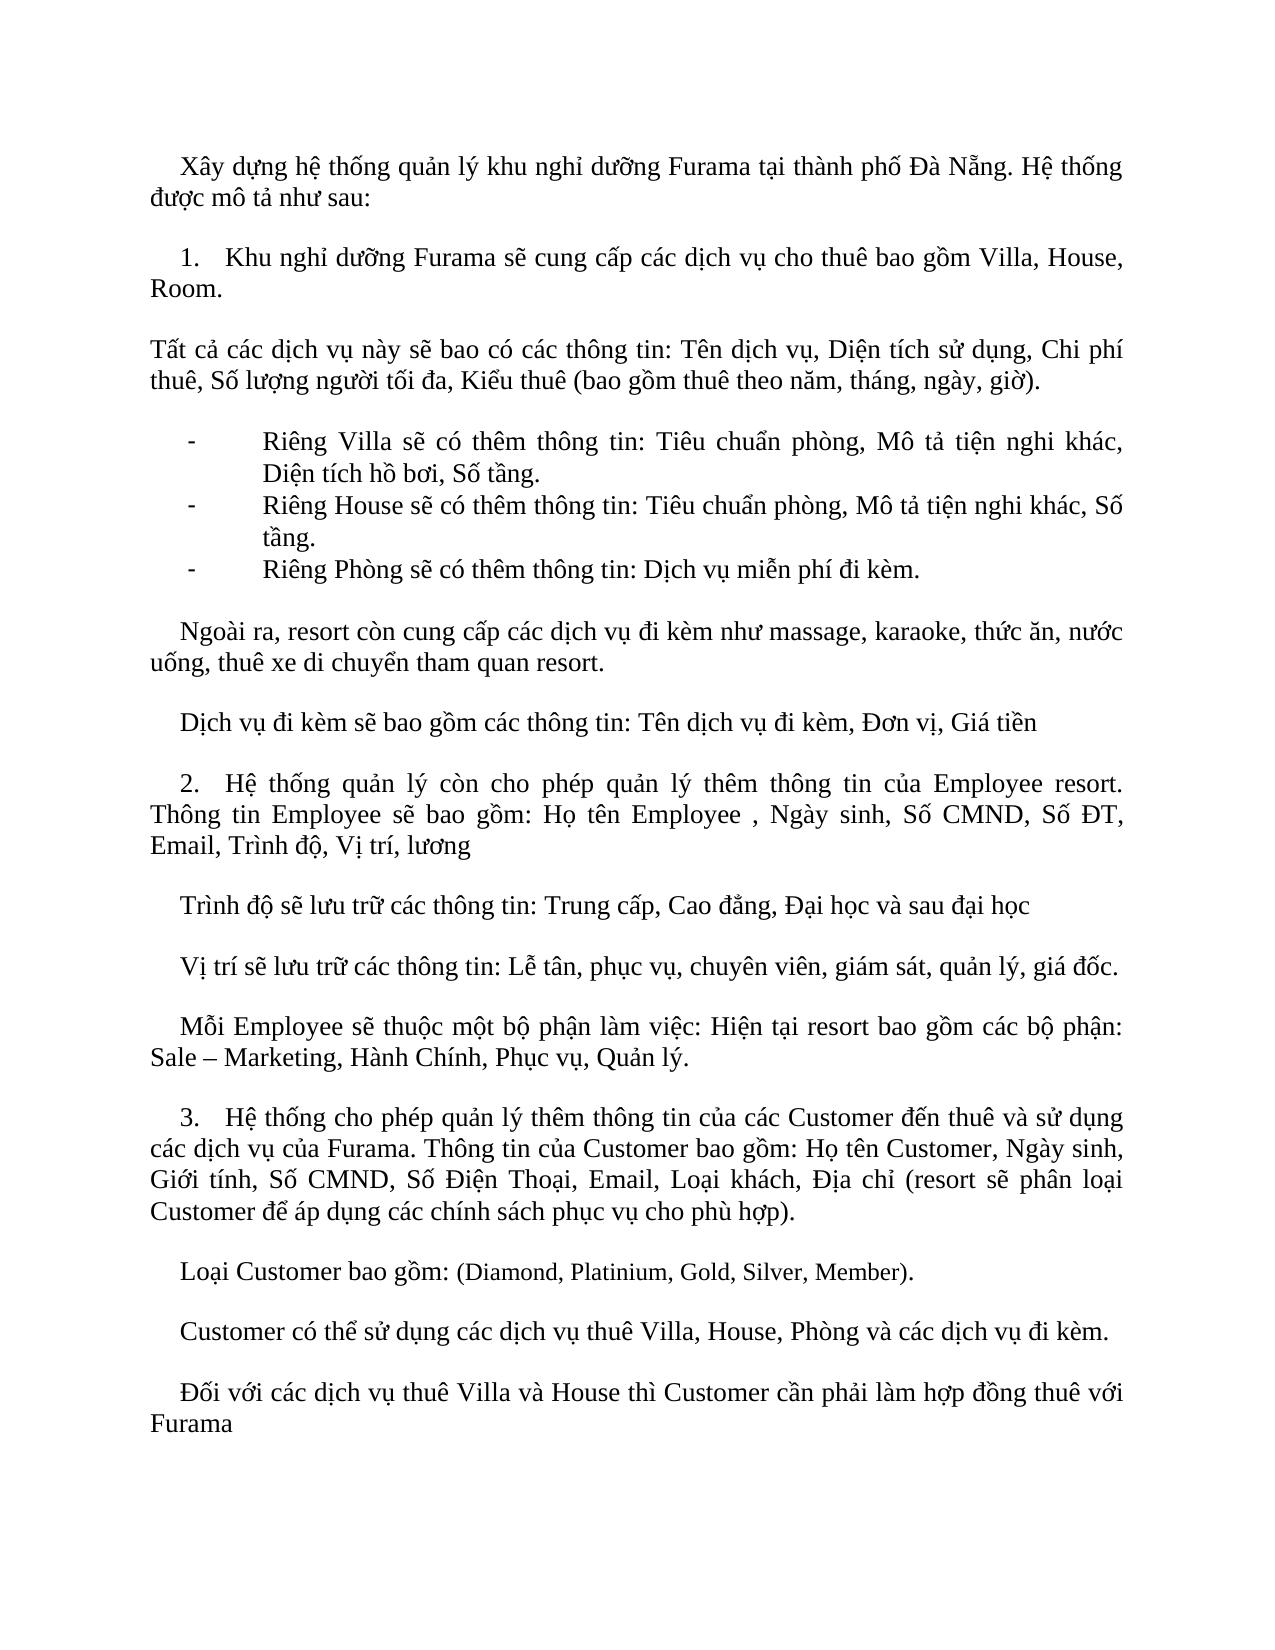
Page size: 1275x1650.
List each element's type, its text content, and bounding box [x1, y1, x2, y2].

list Hệ thống cho phép quản lý thêm thông tin của các Customer đến thuê và sử dụng các dịch vụ của Furama. Thông tin của Customer bao gồm: Họ tên Customer, Ngày sinh, Giới tính, Số CMND, Số Điện Thoại, Email, Loại khách, Địa chỉ (resort sẽ phân loại Customer để áp dụng các chính sách phục vụ cho phù hợp). [150, 1101, 1125, 1226]
text Trình độ sẽ lưu trữ các thông tin: Trung cấp, Cao đẳng, Đại học và sau đại học [150, 889, 1125, 920]
list Hệ thống quản lý còn cho phép quản lý thêm thông tin của Employee resort. Thông tin Employee sẽ bao gồm: Họ tên Employee , Ngày sinh, Số CMND, Số ĐT, Email, Trình độ, Vị trí, lương [150, 767, 1125, 860]
list Riêng House sẽ có thêm thông tin: Tiêu chuẩn phòng, Mô tả tiện nghi khác, Số tầng. [187, 488, 1125, 553]
text Vị trí sẽ lưu trữ các thông tin: Lễ tân, phục vụ, chuyên viên, giám sát, quản lý, giá đốc. [150, 949, 1125, 981]
text Loại Customer bao gồm: (Diamond, Platinium, Gold, Silver, Member). [150, 1255, 1125, 1286]
text Đối với các dịch vụ thuê Villa và House thì Customer cần phải làm hợp đồng thuê với Furama [150, 1376, 1125, 1438]
list Riêng Villa sẽ có thêm thông tin: Tiêu chuẩn phòng, Mô tả tiện nghi khác, Diện tích hồ bơi, Số tầng. [187, 424, 1125, 488]
text Mỗi Employee sẽ thuộc một bộ phận làm việc: Hiện tại resort bao gồm các bộ phận: Sale – Marketing, Hành Chính, Phục vụ, Quản lý. [150, 1010, 1125, 1072]
text Customer có thể sử dụng các dịch vụ thuê Villa, House, Phòng và các dịch vụ đi kèm. [150, 1315, 1125, 1347]
text Dịch vụ đi kèm sẽ bao gồm các thông tin: Tên dịch vụ đi kèm, Đơn vị, Giá tiền [150, 706, 1125, 737]
list Riêng Phòng sẽ có thêm thông tin: Dịch vụ miễn phí đi kèm. [187, 553, 1125, 586]
list Khu nghỉ dưỡng Furama sẽ cung cấp các dịch vụ cho thuê bao gồm Villa, House, Room. [150, 241, 1125, 304]
text Ngoài ra, resort còn cung cấp các dịch vụ đi kèm như massage, karaoke, thức ăn, nước uống, thuê xe di chuyển tham quan resort. [150, 615, 1125, 677]
text Xây dựng hệ thống quản lý khu nghỉ dưỡng Furama tại thành phố Đà Nẵng. Hệ thống được mô tả như sau: [150, 150, 1125, 212]
text Tất cả các dịch vụ này sẽ bao có các thông tin: Tên dịch vụ, Diện tích sử dụng, Chi phí thuê, Số lượng người tối đa, Kiểu thuê (bao gồm thuê theo năm, tháng, ngày, giờ). [150, 333, 1125, 395]
